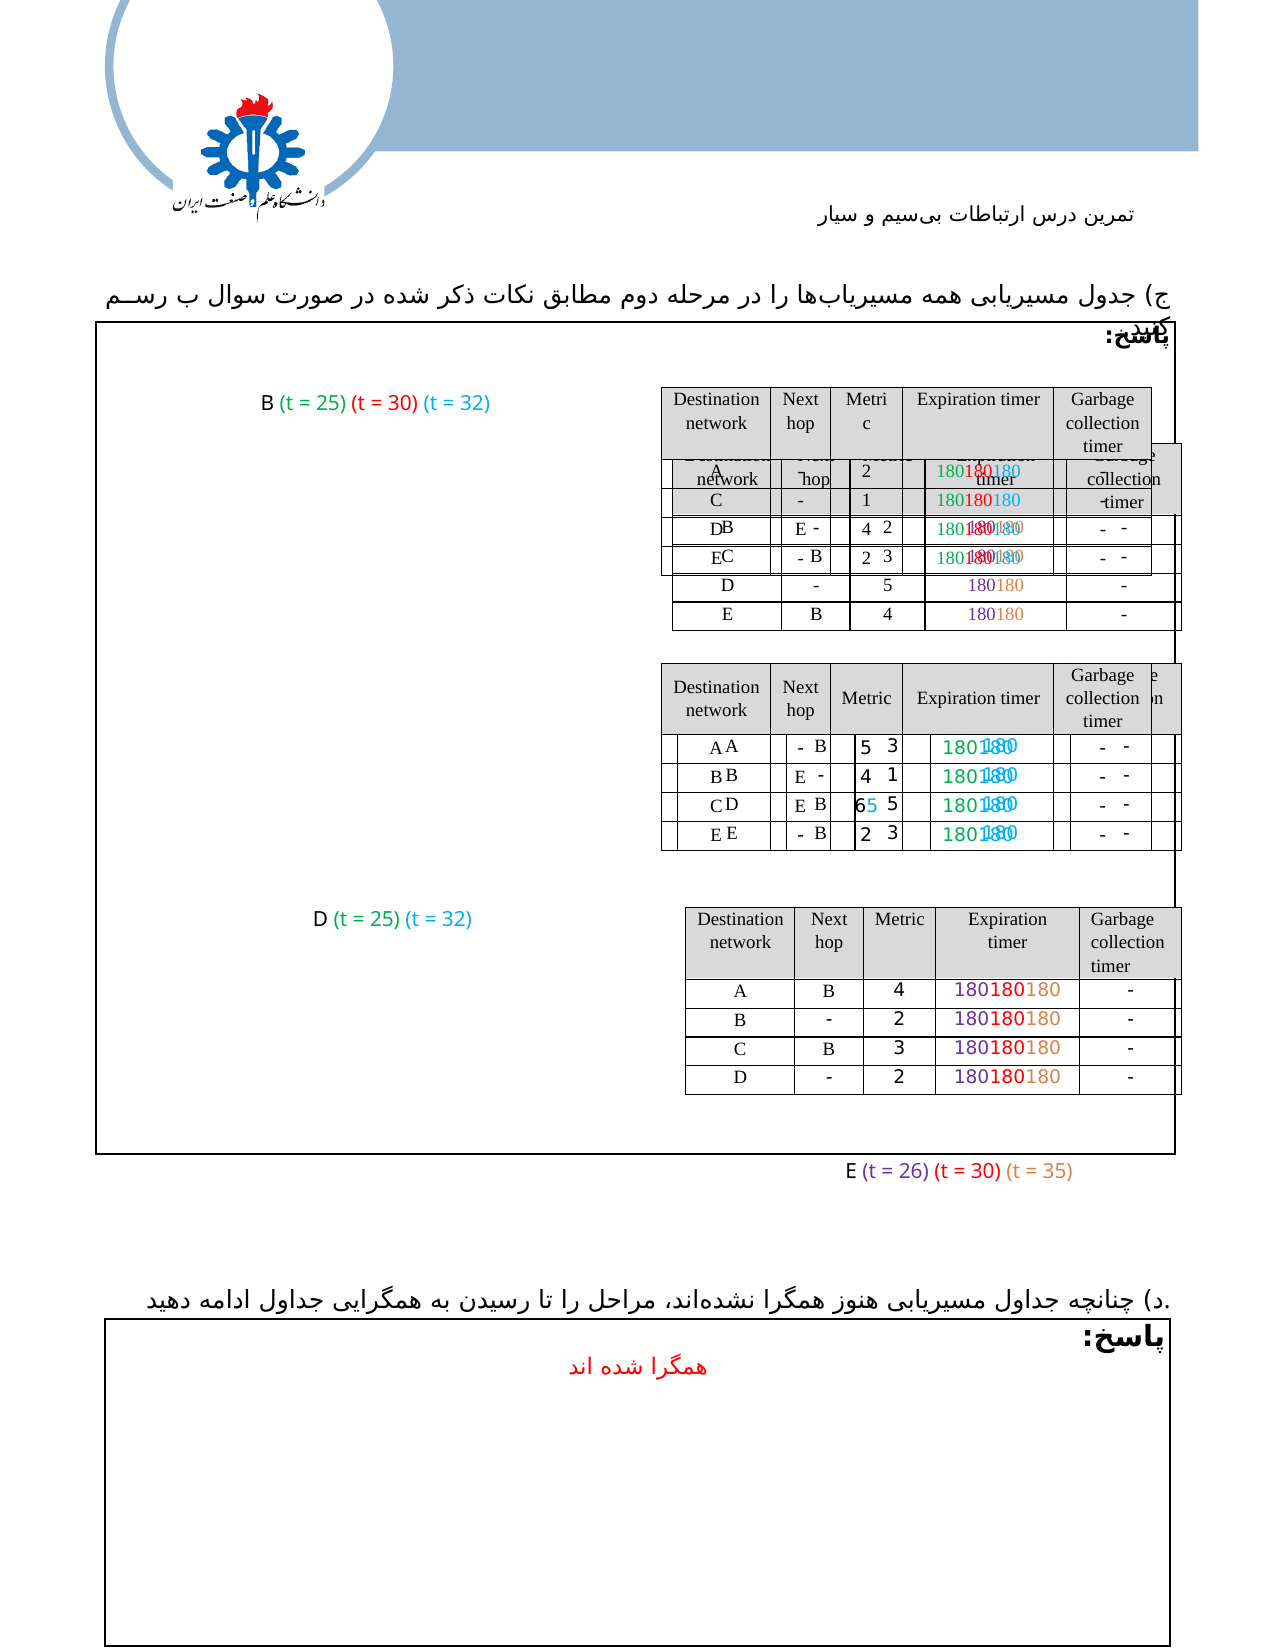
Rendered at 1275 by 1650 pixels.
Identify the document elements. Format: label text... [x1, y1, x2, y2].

table_cell B [686, 1009, 794, 1036]
table_header Garbage collection timer [1054, 388, 1151, 459]
text ج) جدول مسیریابی همه مسیریاب‌ها را در مرحله دوم مطابق نکات ذکر شده در صورت سوال ب رسم کنید. [105, 280, 1170, 341]
table_cell 4 [831, 518, 902, 546]
table_header Garbage collection timer [1152, 664, 1181, 734]
table_cell - [1054, 793, 1151, 821]
table_cell - [1054, 460, 1151, 488]
table_cell 180180180 [936, 980, 1079, 1007]
table_header Garbage collection timer [1152, 444, 1181, 514]
table_cell - [771, 822, 830, 850]
table_header Metric [831, 664, 902, 734]
table_cell - [1152, 822, 1181, 850]
table_cell 5 [851, 576, 924, 601]
table_cell 180180 [903, 822, 1053, 850]
table_header Garbage collection timer [1080, 908, 1181, 978]
table_cell E [771, 518, 830, 546]
table_cell 180180180 [903, 518, 1053, 546]
table_header Metric [831, 388, 902, 459]
table_cell - [1054, 518, 1151, 546]
table_cell 65 [831, 793, 902, 821]
table_cell B [795, 980, 863, 1007]
table_cell 1 [831, 489, 902, 517]
table_cell 180180 [926, 603, 1066, 630]
table_cell - [795, 1009, 863, 1036]
table_cell E [771, 793, 830, 821]
table_cell E [662, 822, 770, 850]
table_cell - [1054, 547, 1151, 574]
table_cell 2 [864, 1009, 935, 1036]
table_cell - [795, 1066, 863, 1094]
table_cell - [1152, 516, 1181, 543]
table_cell C [686, 1038, 794, 1065]
table_cell - [771, 489, 830, 517]
table_cell 3 [864, 1038, 935, 1065]
table_cell - [771, 547, 830, 574]
table_header Expiration timer [936, 908, 1079, 978]
table_cell - [771, 460, 830, 488]
table_cell 180180180 [936, 1038, 1079, 1065]
table_cell - [1152, 735, 1181, 763]
table_cell D [673, 576, 781, 601]
text د) چنانچه جداول مسیریابی هنوز همگرا نشده‌اند، مراحل را تا رسیدن به همگرایی جداول ادامه دهید. [105, 1282, 1170, 1316]
table_cell 4 [851, 603, 924, 630]
table_header Next hop [771, 388, 830, 459]
table_cell A [662, 735, 770, 763]
table_cell 2 [831, 822, 902, 850]
table_cell - [1054, 764, 1151, 792]
table_cell 2 [831, 460, 902, 488]
table_cell E [673, 603, 781, 630]
table_cell 5 [831, 735, 902, 763]
table_cell - [1152, 764, 1181, 792]
table_cell - [1054, 822, 1151, 850]
table_header Next hop [771, 664, 830, 734]
table_cell - [1080, 1009, 1181, 1036]
table_cell 180180180 [903, 547, 1053, 574]
table_cell - [1152, 545, 1181, 572]
table_cell E [662, 547, 770, 574]
table_cell 4 [831, 764, 902, 792]
table_cell - [771, 735, 830, 763]
picture [172, 93, 325, 223]
table_cell - [1067, 574, 1181, 601]
table_cell 180180 [926, 576, 1066, 601]
table_cell 180180 [903, 735, 1053, 763]
table_cell B [782, 603, 849, 630]
table_header Expiration timer [903, 388, 1053, 459]
table_cell C [662, 793, 770, 821]
table_cell - [782, 576, 849, 601]
table_cell 180180 [903, 764, 1053, 792]
table_cell 180180180 [903, 460, 1053, 488]
table_cell - [1152, 793, 1181, 821]
table_cell - [1054, 735, 1151, 763]
table_cell A [662, 460, 770, 488]
table_header Next hop [795, 908, 863, 978]
table_cell 180180180 [903, 489, 1053, 517]
table_cell - [1067, 603, 1181, 630]
table_header Metric [864, 908, 935, 978]
table_header Garbage collection timer [1054, 664, 1151, 734]
table_cell E [771, 764, 830, 792]
table_header Destination network [686, 908, 794, 978]
table_header Expiration timer [903, 664, 1053, 734]
table_header Destination network [662, 664, 770, 734]
table_cell B [662, 764, 770, 792]
table_cell D [686, 1066, 794, 1094]
table_cell 180180180 [936, 1066, 1079, 1094]
table_cell B [795, 1038, 863, 1065]
table_cell D [662, 518, 770, 546]
table_cell C [662, 489, 770, 517]
table_cell - [1080, 1038, 1181, 1065]
table_cell 2 [831, 547, 902, 574]
table_cell 180180 [903, 793, 1053, 821]
table_cell 2 [864, 1066, 935, 1094]
table_cell 180180180 [936, 1009, 1079, 1036]
table_cell A [686, 980, 794, 1007]
table_header Destination network [662, 388, 770, 459]
table_cell - [1080, 1066, 1181, 1094]
table_cell - [1080, 980, 1181, 1007]
table_cell 4 [864, 980, 935, 1007]
table_cell - [1054, 489, 1151, 517]
